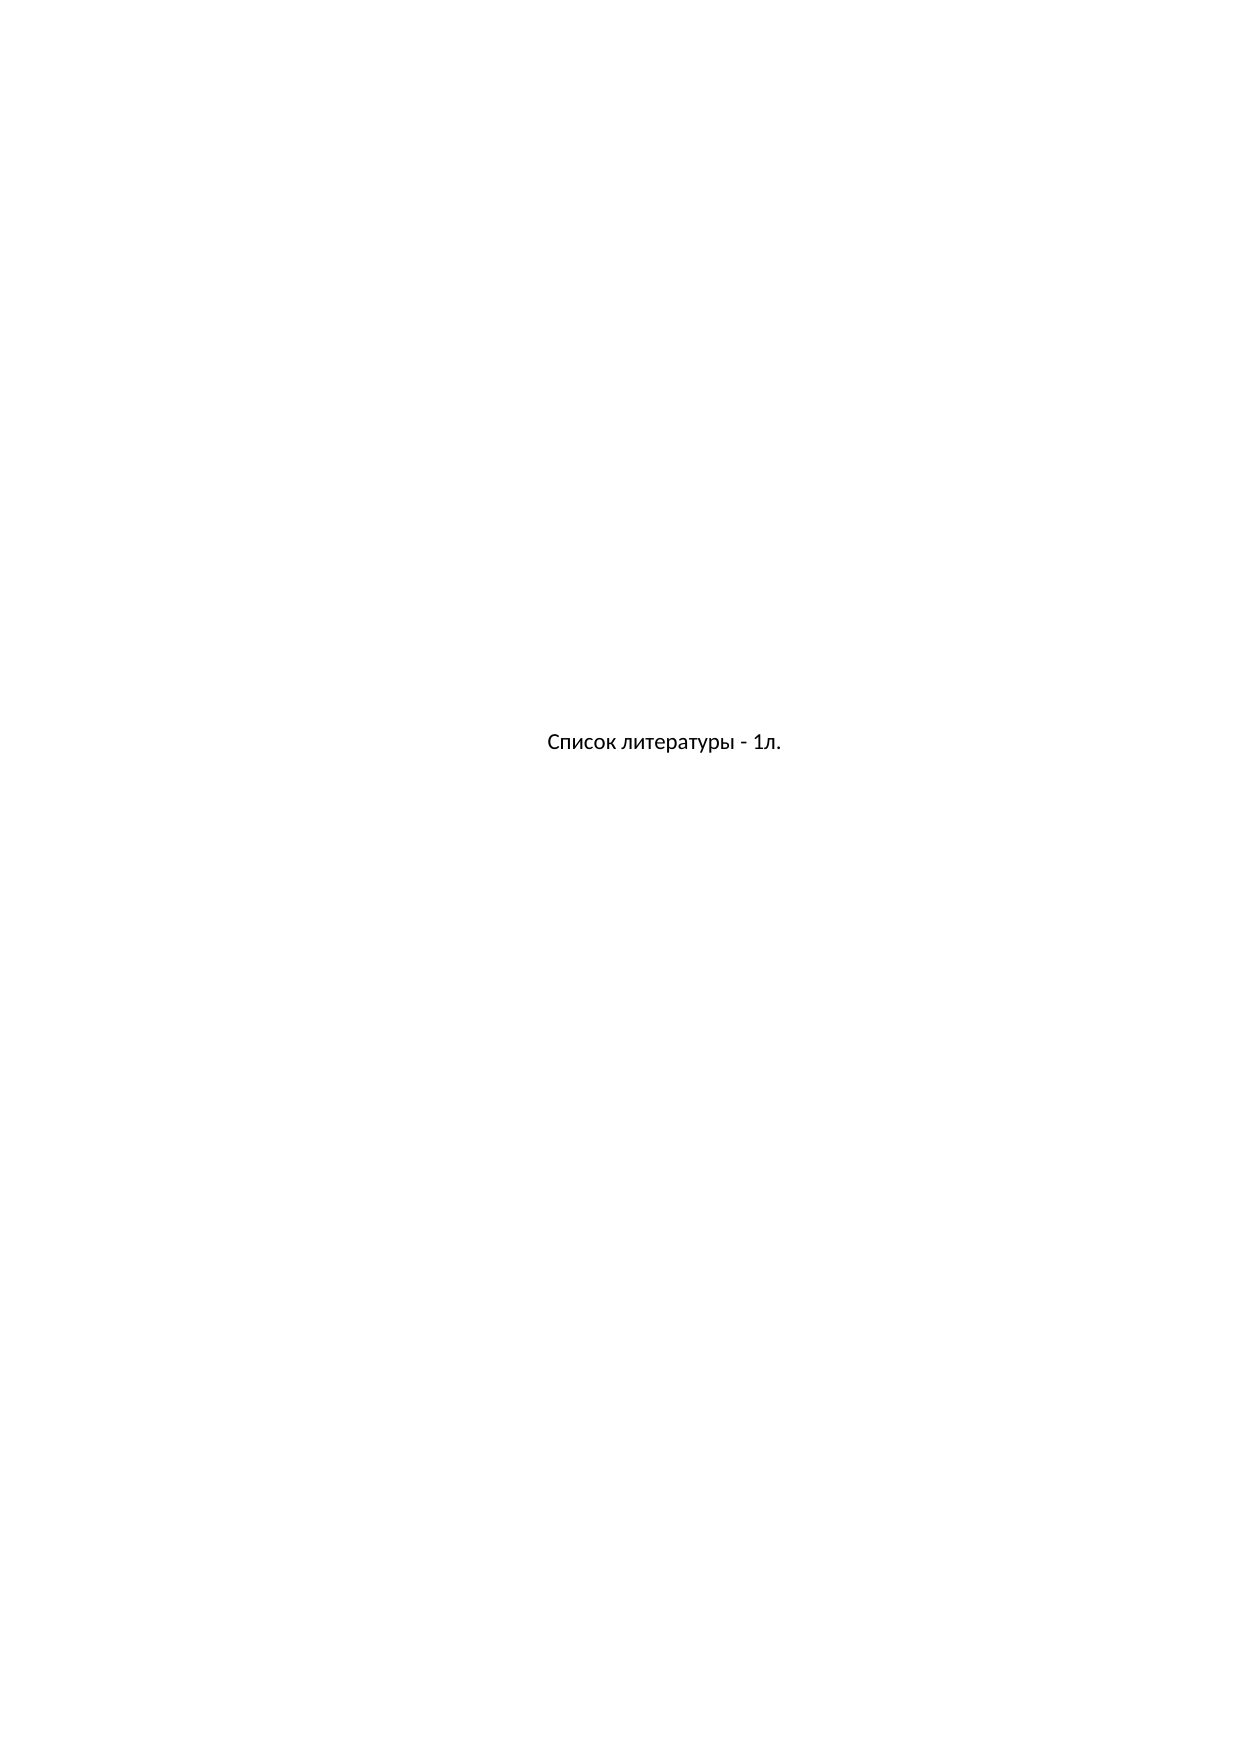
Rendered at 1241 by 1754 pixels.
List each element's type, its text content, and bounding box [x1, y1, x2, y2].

text Список литературы - 1л. [177, 727, 1152, 756]
